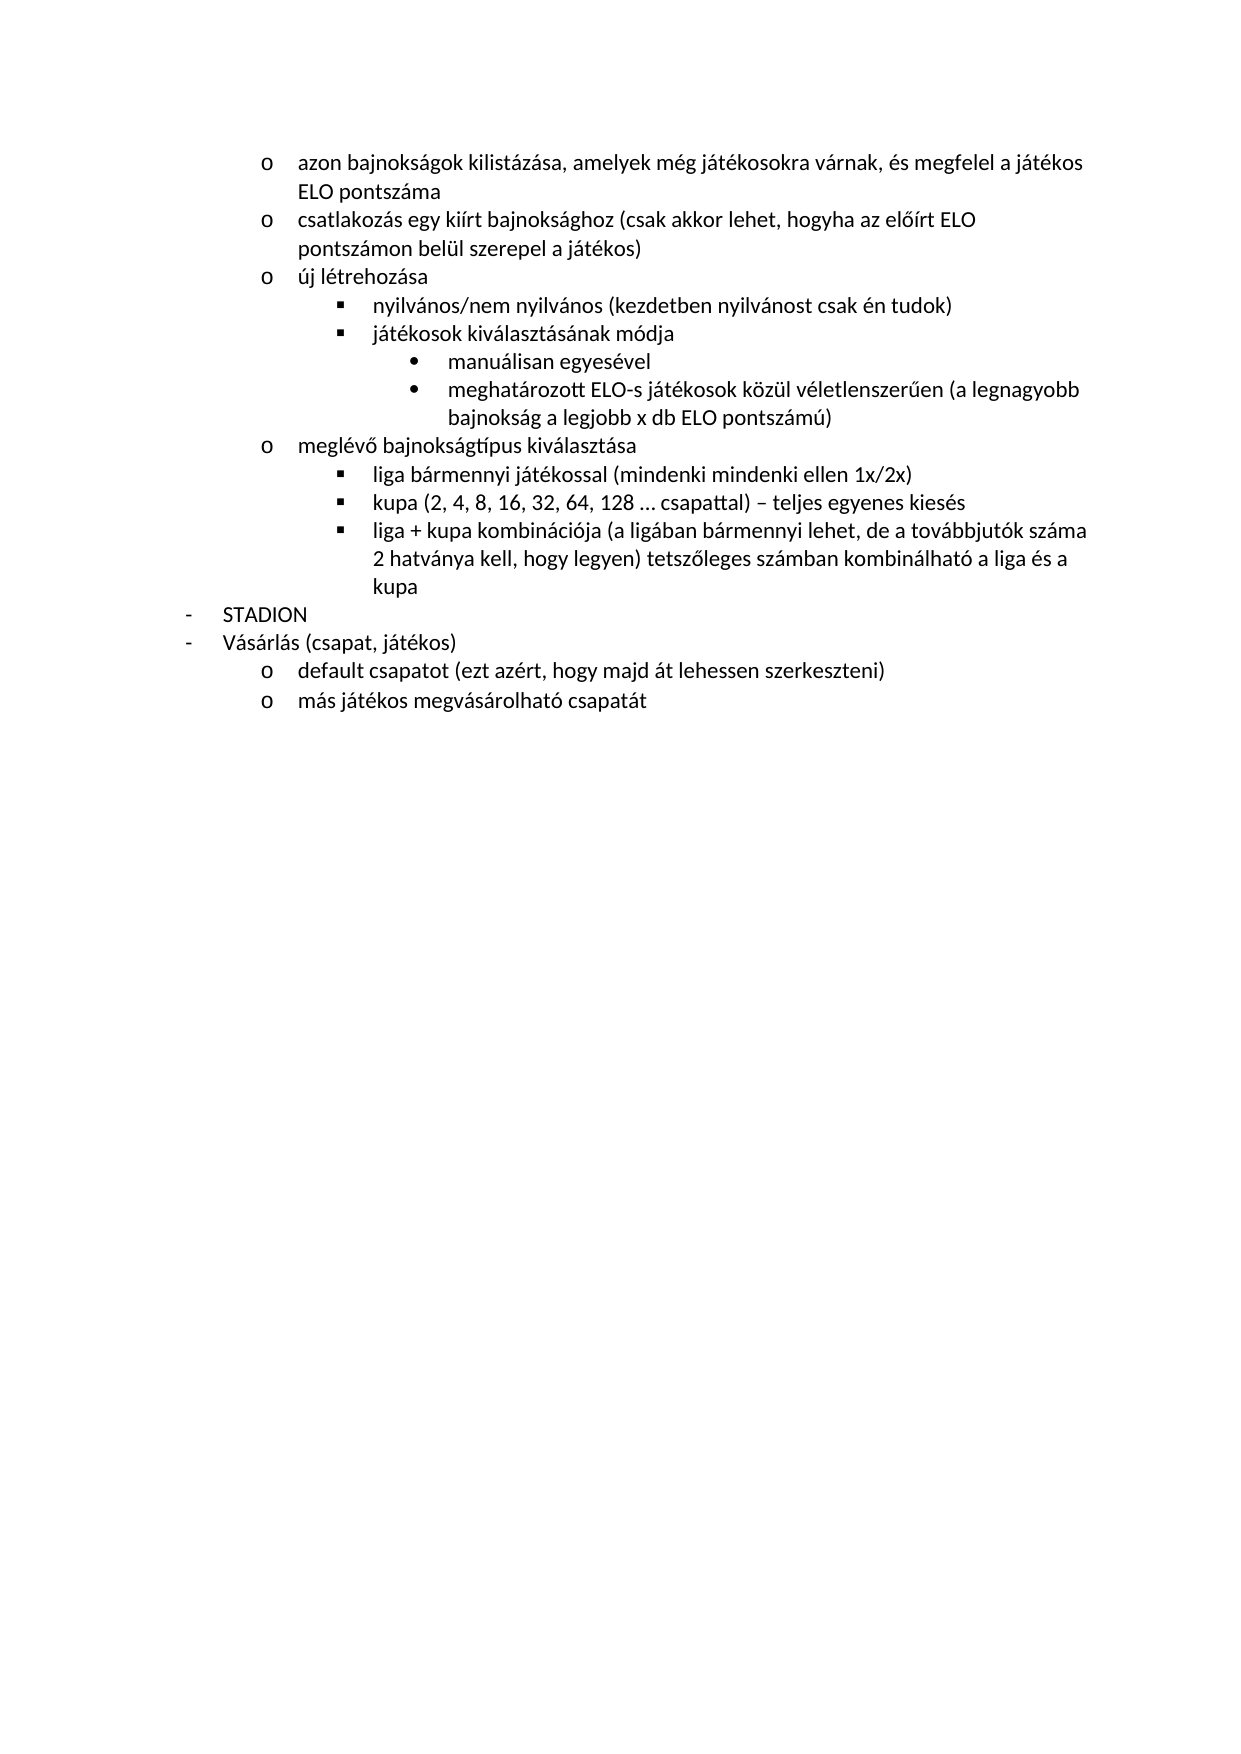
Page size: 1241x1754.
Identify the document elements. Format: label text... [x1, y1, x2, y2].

list azon bajnokságok kilistázása, amelyek még játékosokra várnak, és megfelel a játékos ELO pontszáma [260, 148, 1093, 205]
list default csapatot (ezt azért, hogy majd át lehessen szerkeszteni) [260, 657, 1093, 686]
list STADION [185, 601, 1093, 628]
list játékosok kiválasztásának módja [335, 319, 1093, 347]
list liga + kupa kombinációja (a ligában bármennyi lehet, de a továbbjutók száma 2 hatványa kell, hogy legyen) tetszőleges számban kombinálható a liga és a kupa [335, 516, 1093, 601]
list új létrehozása [260, 262, 1093, 291]
list manuálisan egyesével [410, 347, 1093, 375]
list más játékos megvásárolható csapatát [260, 686, 1093, 715]
list kupa (2, 4, 8, 16, 32, 64, 128 … csapattal) – teljes egyenes kiesés [335, 488, 1093, 516]
list liga bármennyi játékossal (mindenki mindenki ellen 1x/2x) [335, 460, 1093, 488]
list nyilvános/nem nyilvános (kezdetben nyilvánost csak én tudok) [335, 291, 1093, 319]
list meghatározott ELO-s játékosok közül véletlenszerűen (a legnagyobb bajnokság a legjobb x db ELO pontszámú) [410, 375, 1093, 431]
list meglévő bajnokságtípus kiválasztása [260, 431, 1093, 460]
list Vásárlás (csapat, játékos) [185, 628, 1093, 657]
list csatlakozás egy kiírt bajnoksághoz (csak akkor lehet, hogyha az előírt ELO pontszámon belül szerepel a játékos) [260, 205, 1093, 262]
